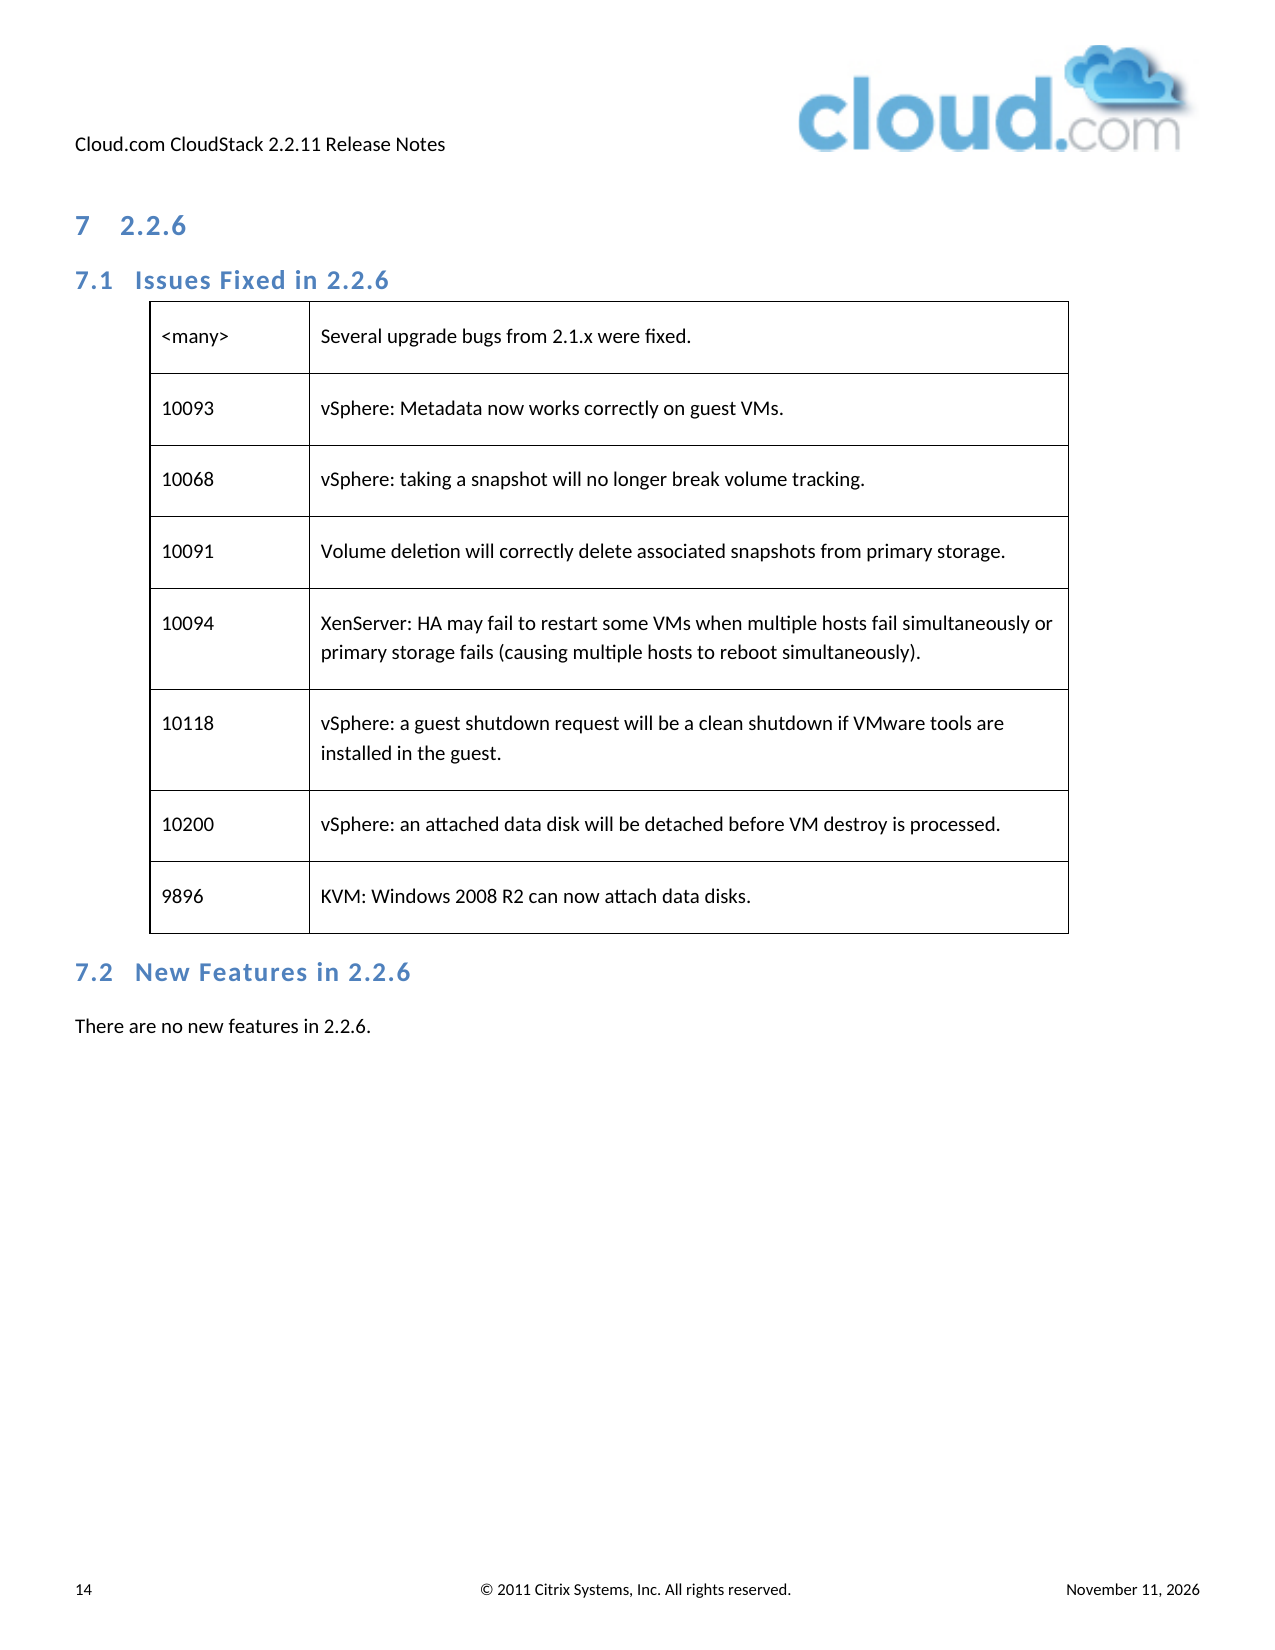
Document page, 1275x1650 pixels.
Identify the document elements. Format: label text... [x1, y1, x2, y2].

subtitle Issues Fixed in 2.2.6 [75, 263, 1200, 296]
subtitle 2.2.6 [75, 207, 1200, 242]
table_cell vSphere: taking a snapshot will no longer break volume tracking. [310, 446, 1068, 516]
table_cell KVM: Windows 2008 R2 can now attach data disks. [310, 862, 1068, 933]
table_cell vSphere: an attached data disk will be detached before VM destroy is processed. [310, 791, 1068, 861]
table_cell vSphere: a guest shutdown request will be a clean shutdown if VMware tools are installed in the guest. [310, 690, 1068, 789]
table_cell 10118 [151, 690, 309, 789]
table_cell 10093 [151, 374, 309, 444]
table_cell 9896 [151, 862, 309, 933]
table_cell 10068 [151, 446, 309, 516]
table_cell 10091 [151, 517, 309, 588]
text There are no new features in 2.2.6. [75, 1013, 1200, 1039]
table_cell 10094 [151, 589, 309, 689]
table_cell XenServer: HA may fail to restart some VMs when multiple hosts fail simultaneously or primary storage fails (causing multiple hosts to reboot simultaneously). [310, 589, 1068, 689]
table_cell 10200 [151, 791, 309, 861]
table_cell Volume deletion will correctly delete associated snapshots from primary storage. [310, 517, 1068, 588]
picture [798, 45, 1200, 152]
subtitle New Features in 2.2.6 [75, 955, 1200, 988]
table_header Several upgrade bugs from 2.1.x were fixed. [310, 302, 1068, 373]
table_cell vSphere: Metadata now works correctly on guest VMs. [310, 374, 1068, 444]
table_header <many> [151, 302, 309, 373]
